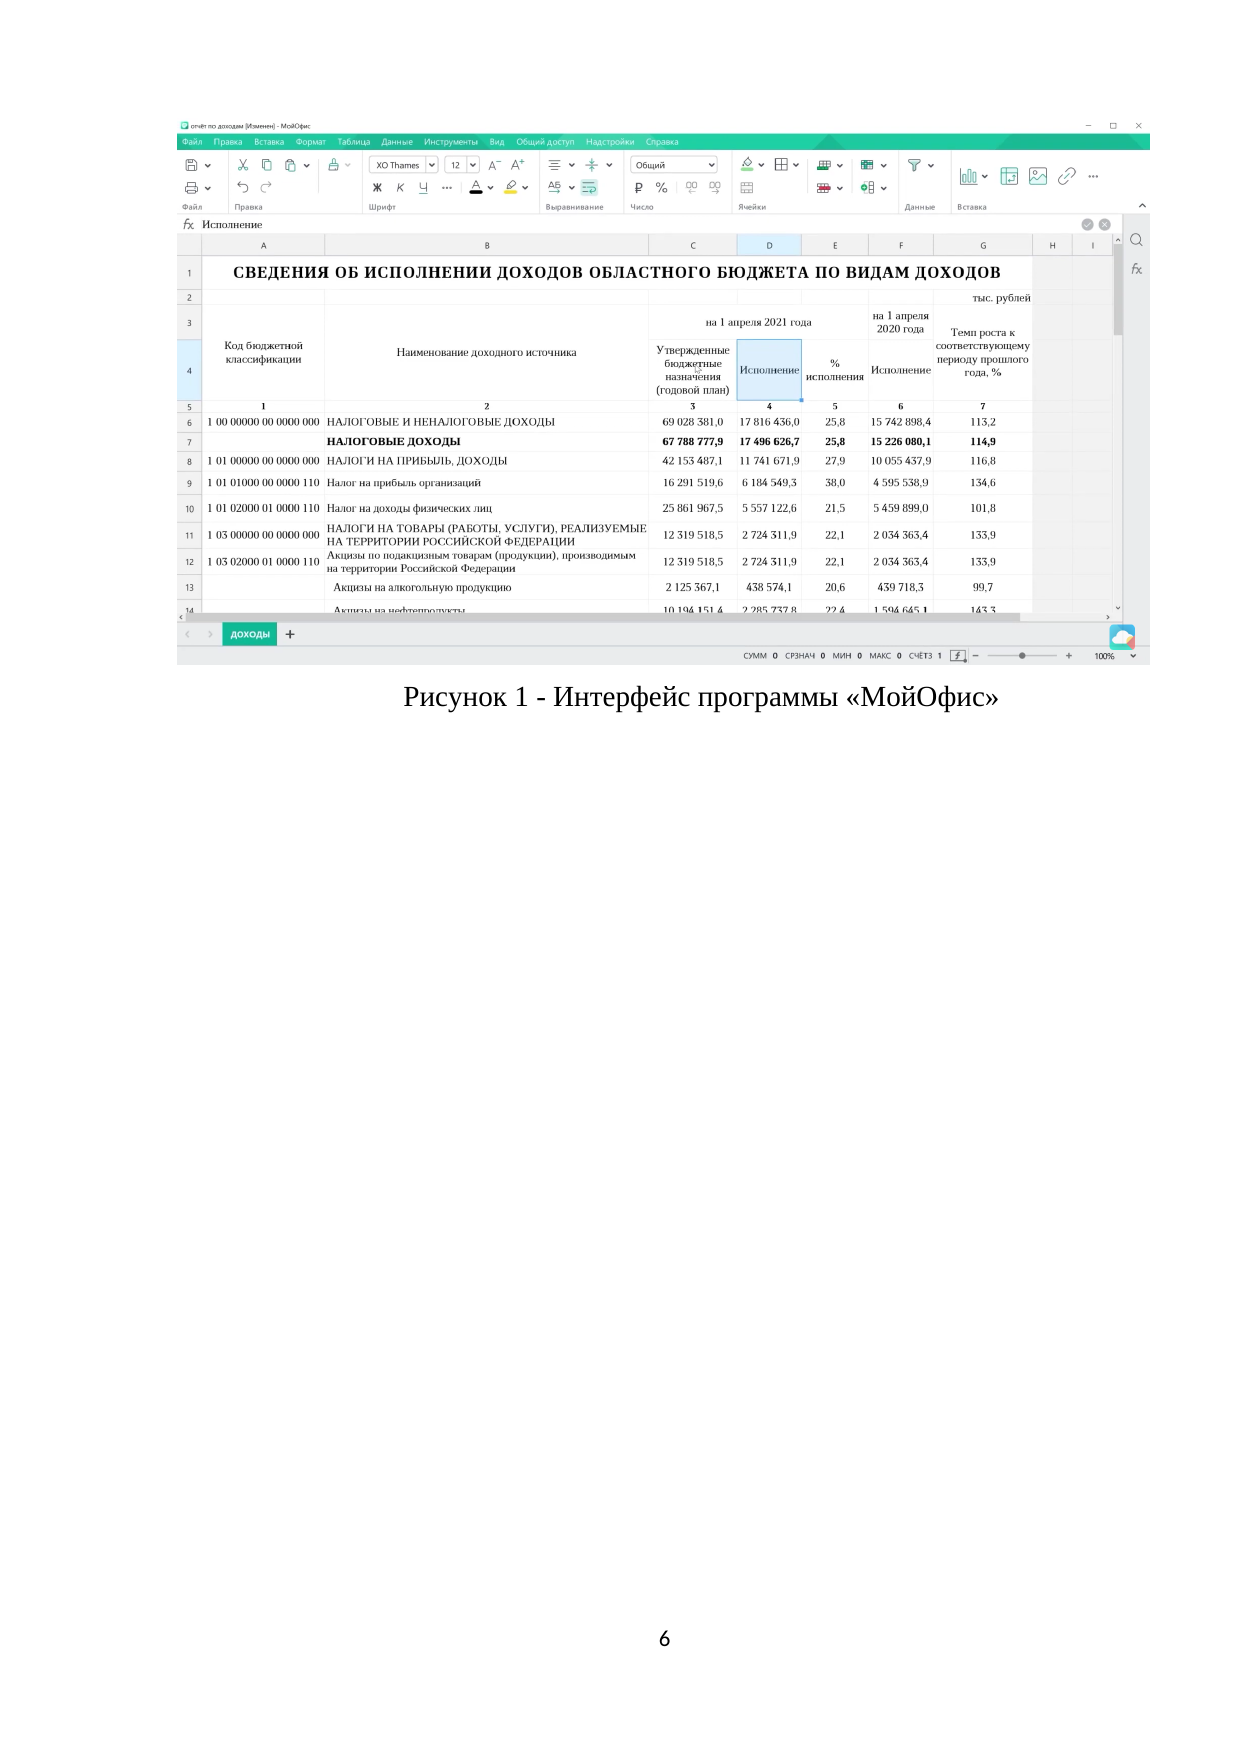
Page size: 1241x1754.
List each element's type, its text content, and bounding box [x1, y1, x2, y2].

picture [177, 118, 1150, 665]
text Рисунок 1 - Интерфейс программы «МойОфис» [177, 679, 1152, 713]
